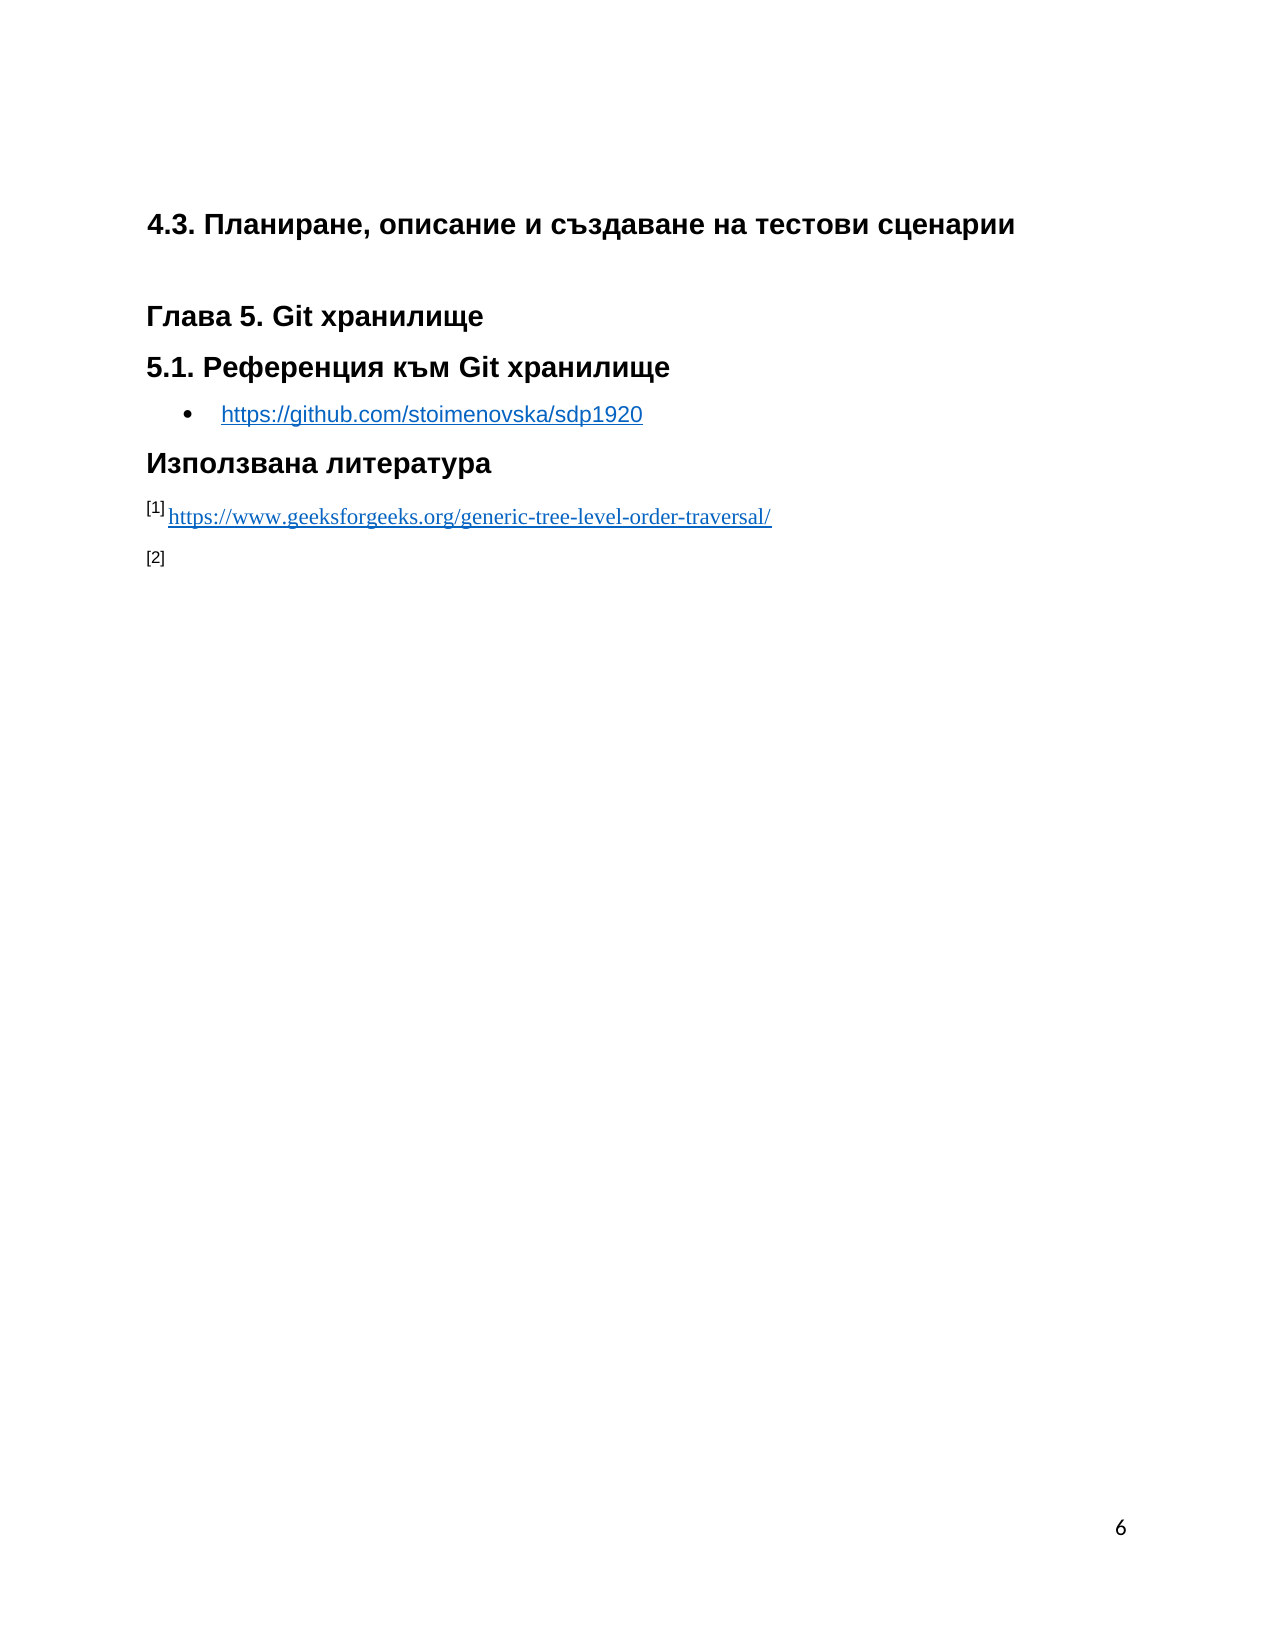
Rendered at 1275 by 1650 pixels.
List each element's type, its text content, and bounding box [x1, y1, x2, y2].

text [1] https://www.geeksforgeeks.org/generic-tree-level-order-traversal/ [146, 497, 1126, 531]
list https://github.com/stoimenovska/sdp1920 [183, 401, 1126, 428]
text Глава 5. Git хранилище [146, 299, 1126, 333]
text 5.1. Референция към Git хранилище [146, 350, 1126, 384]
text 4.3. Планиране, описание и създаване на тестови сценарии [146, 183, 1126, 241]
text [2] [146, 548, 1126, 582]
text Използвана литература [146, 446, 1126, 480]
